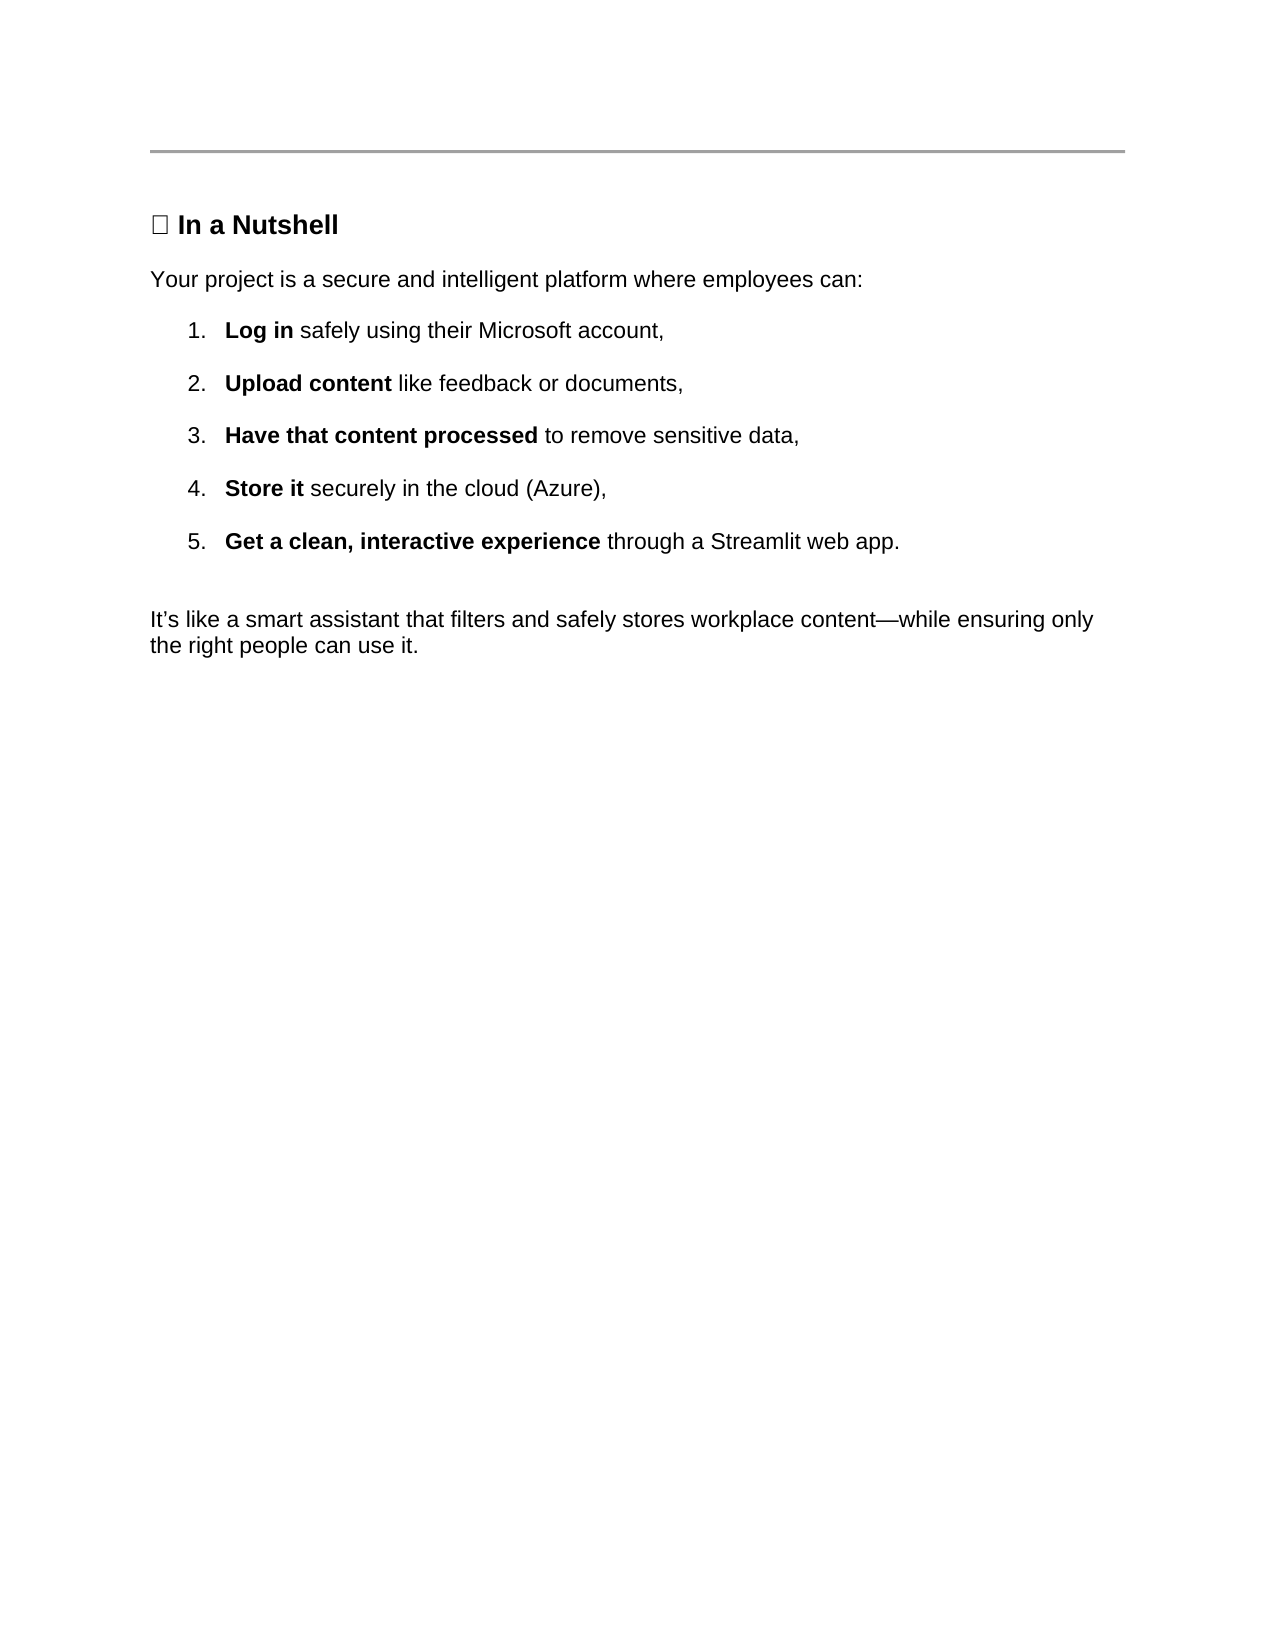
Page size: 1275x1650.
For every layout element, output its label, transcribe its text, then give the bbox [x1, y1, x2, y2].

list Have that content processed to remove sensitive data, [187, 422, 1125, 475]
list Upload content like feedback or documents, [187, 370, 1125, 422]
text It’s like a smart assistant that filters and safely stores workplace content—while ensuring only the right people can use it. [150, 606, 1125, 658]
list Get a clean, interactive experience through a Streamlit web app. [187, 528, 1125, 581]
subtitle 🧠 In a Nutshell [150, 209, 1125, 241]
list Log in safely using their Microsoft account, [187, 317, 1125, 370]
list Store it securely in the cloud (Azure), [187, 475, 1125, 528]
text Your project is a secure and intelligent platform where employees can: [150, 266, 1125, 292]
